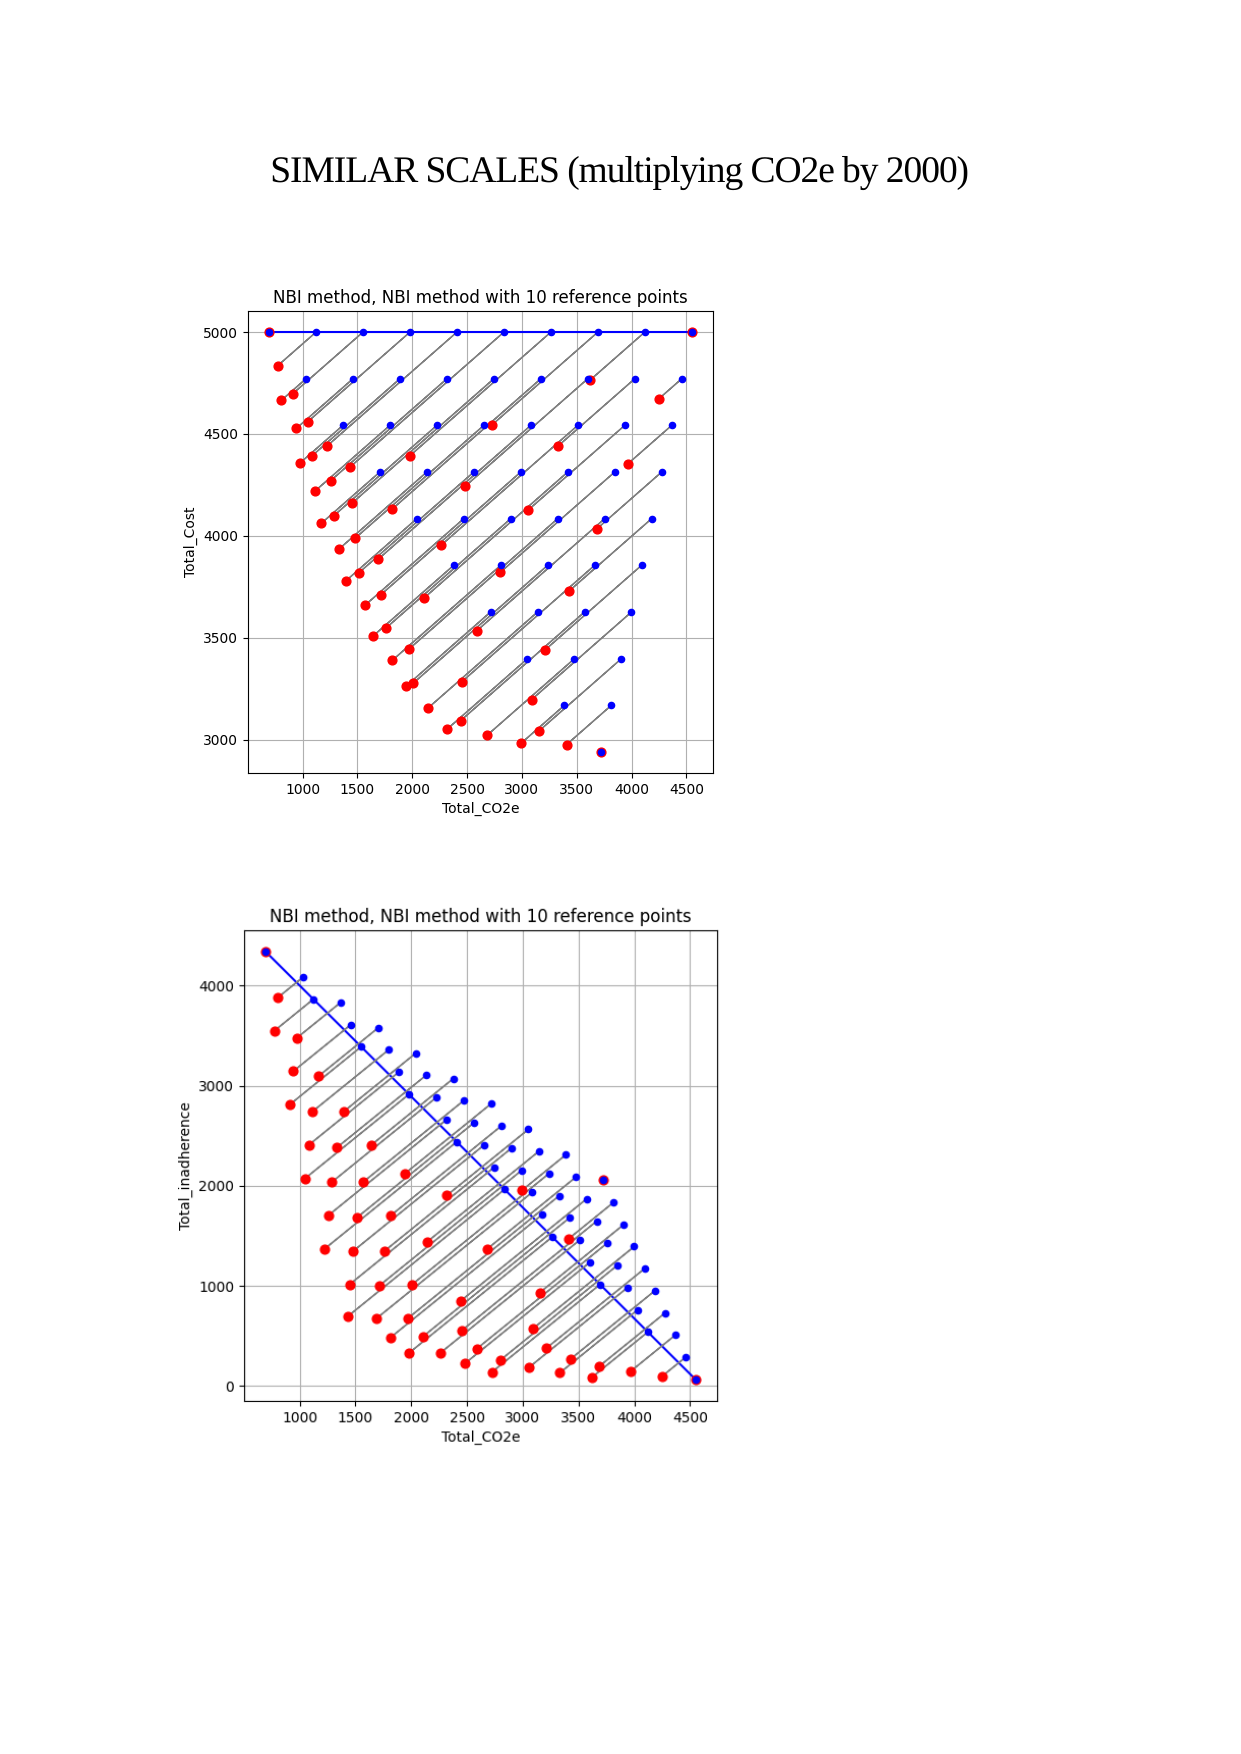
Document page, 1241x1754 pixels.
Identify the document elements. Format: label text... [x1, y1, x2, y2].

picture [177, 863, 768, 1458]
picture [177, 245, 768, 835]
title SIMILAR SCALES (multiplying CO2e by 2000) [177, 148, 1063, 191]
